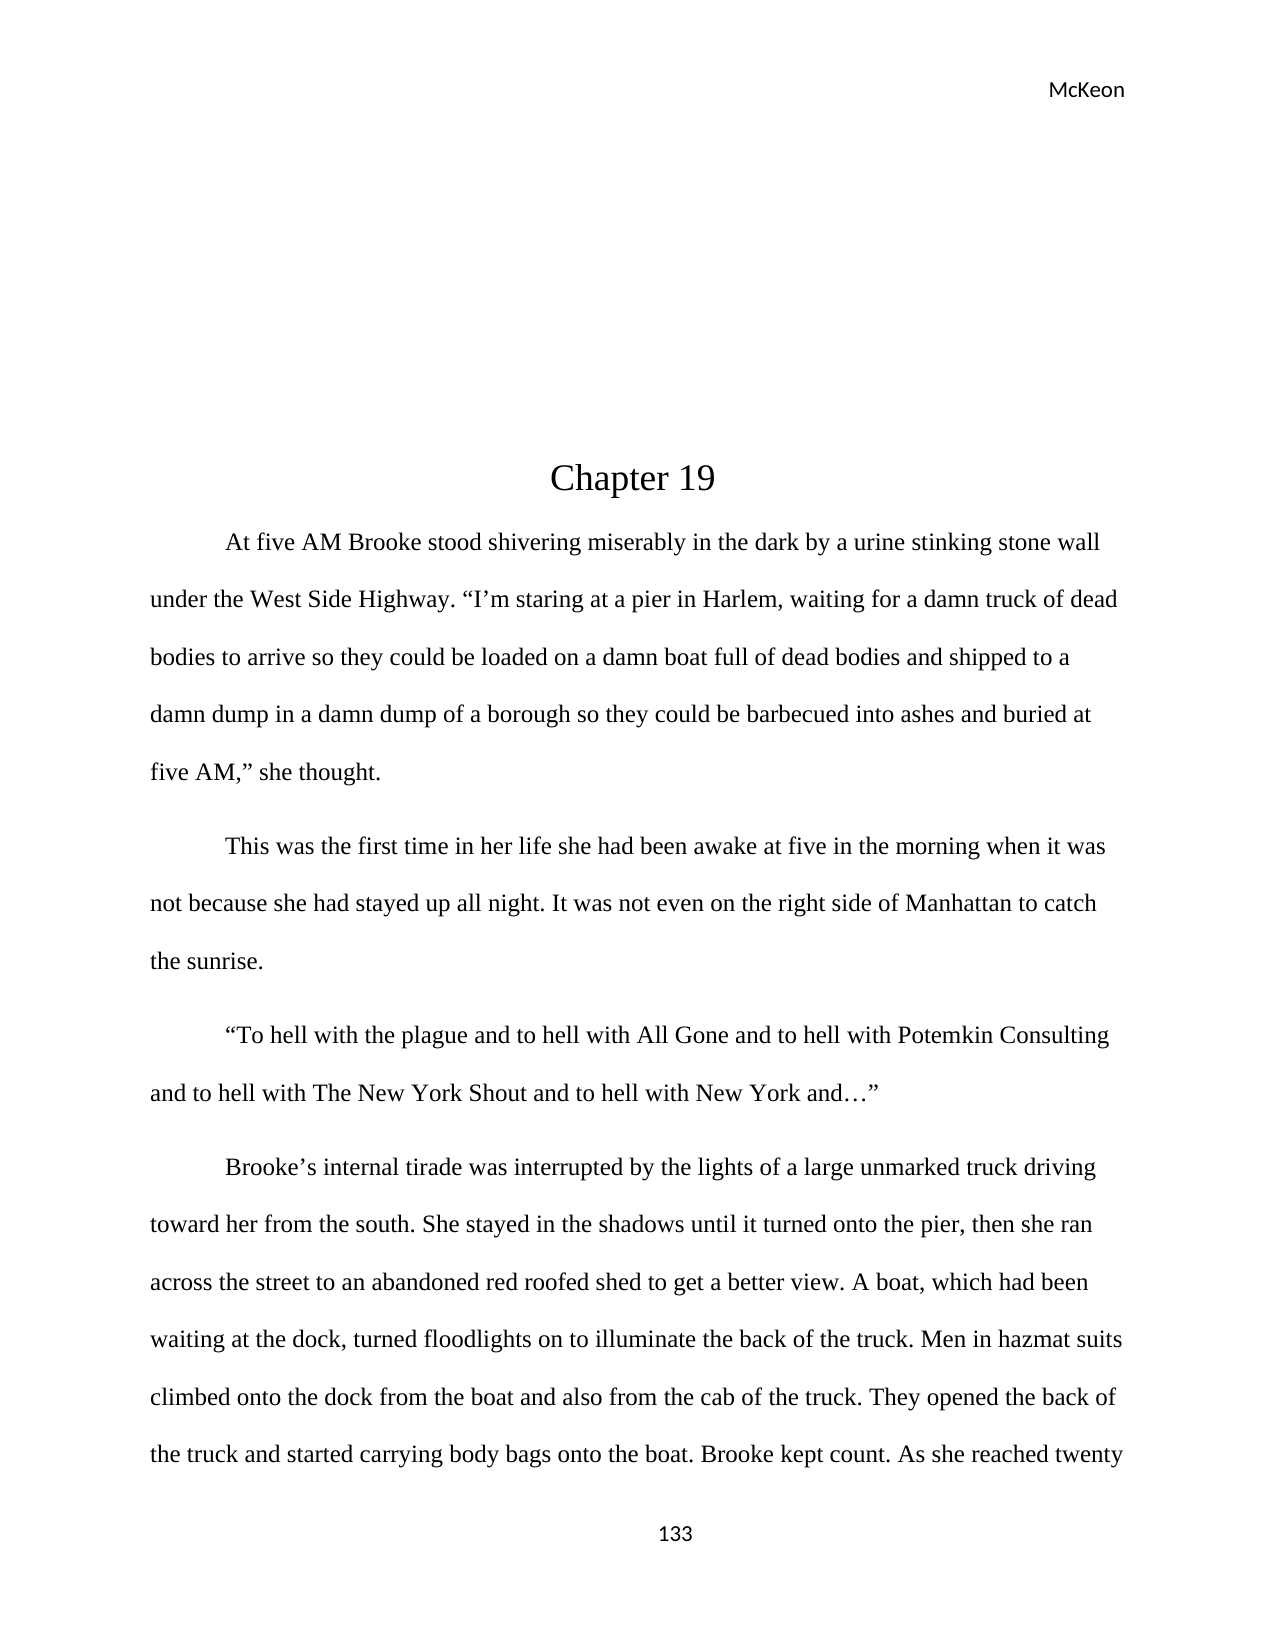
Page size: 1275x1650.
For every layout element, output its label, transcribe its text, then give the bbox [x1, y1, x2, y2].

text This was the first time in her life she had been awake at five in the morning when it was not because she had stayed up all night. It was not even on the right side of Manhattan to catch the sunrise. [150, 831, 1125, 975]
text “To hell with the plague and to hell with All Gone and to hell with Potemkin Consulting and to hell with The New York Shout and to hell with New York and…” [150, 1020, 1125, 1106]
text At five AM Brooke stood shivering miserably in the dark by a urine stinking stone wall under the West Side Highway. “I’m staring at a pier in Harlem, waiting for a damn truck of dead bodies to arrive so they could be loaded on a damn boat full of dead bodies and shipped to a damn dump in a damn dump of a borough so they could be barbecued into ashes and buried at five AM,” she thought. [150, 527, 1125, 786]
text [150, 1152, 1125, 1468]
